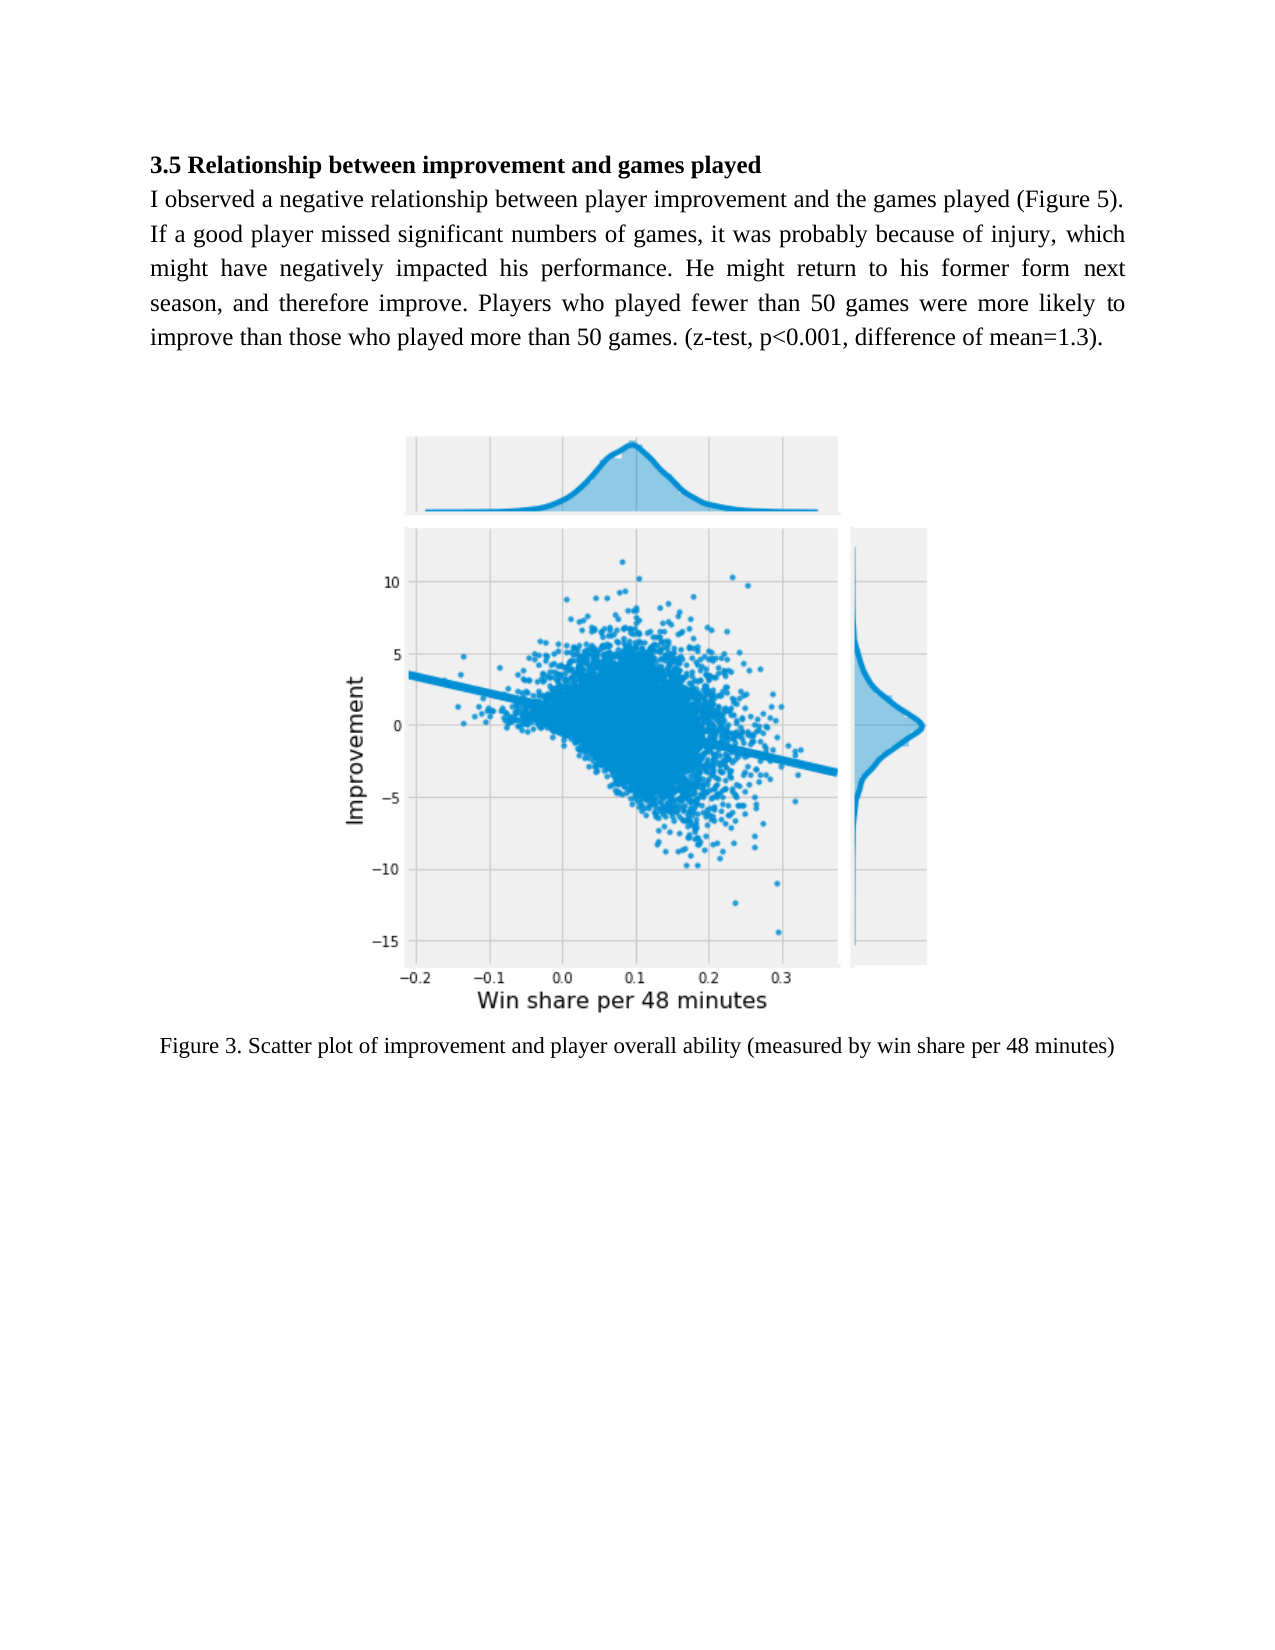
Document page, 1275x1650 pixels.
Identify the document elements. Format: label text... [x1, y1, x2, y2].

subtitle Relationship between improvement and games played [150, 150, 1139, 179]
text I observed a negative relationship between player improvement and the games played (Figure 5). If a good player missed significant numbers of games, it was probably because of injury, which might have negatively impacted his performance. He might return to his former form next season, and therefore improve. Players who played fewer than 50 games were more likely to improve than those who played more than 50 games. (z-test, p<0.001, difference of mean=1.3). [150, 184, 1125, 351]
picture [336, 428, 937, 1021]
